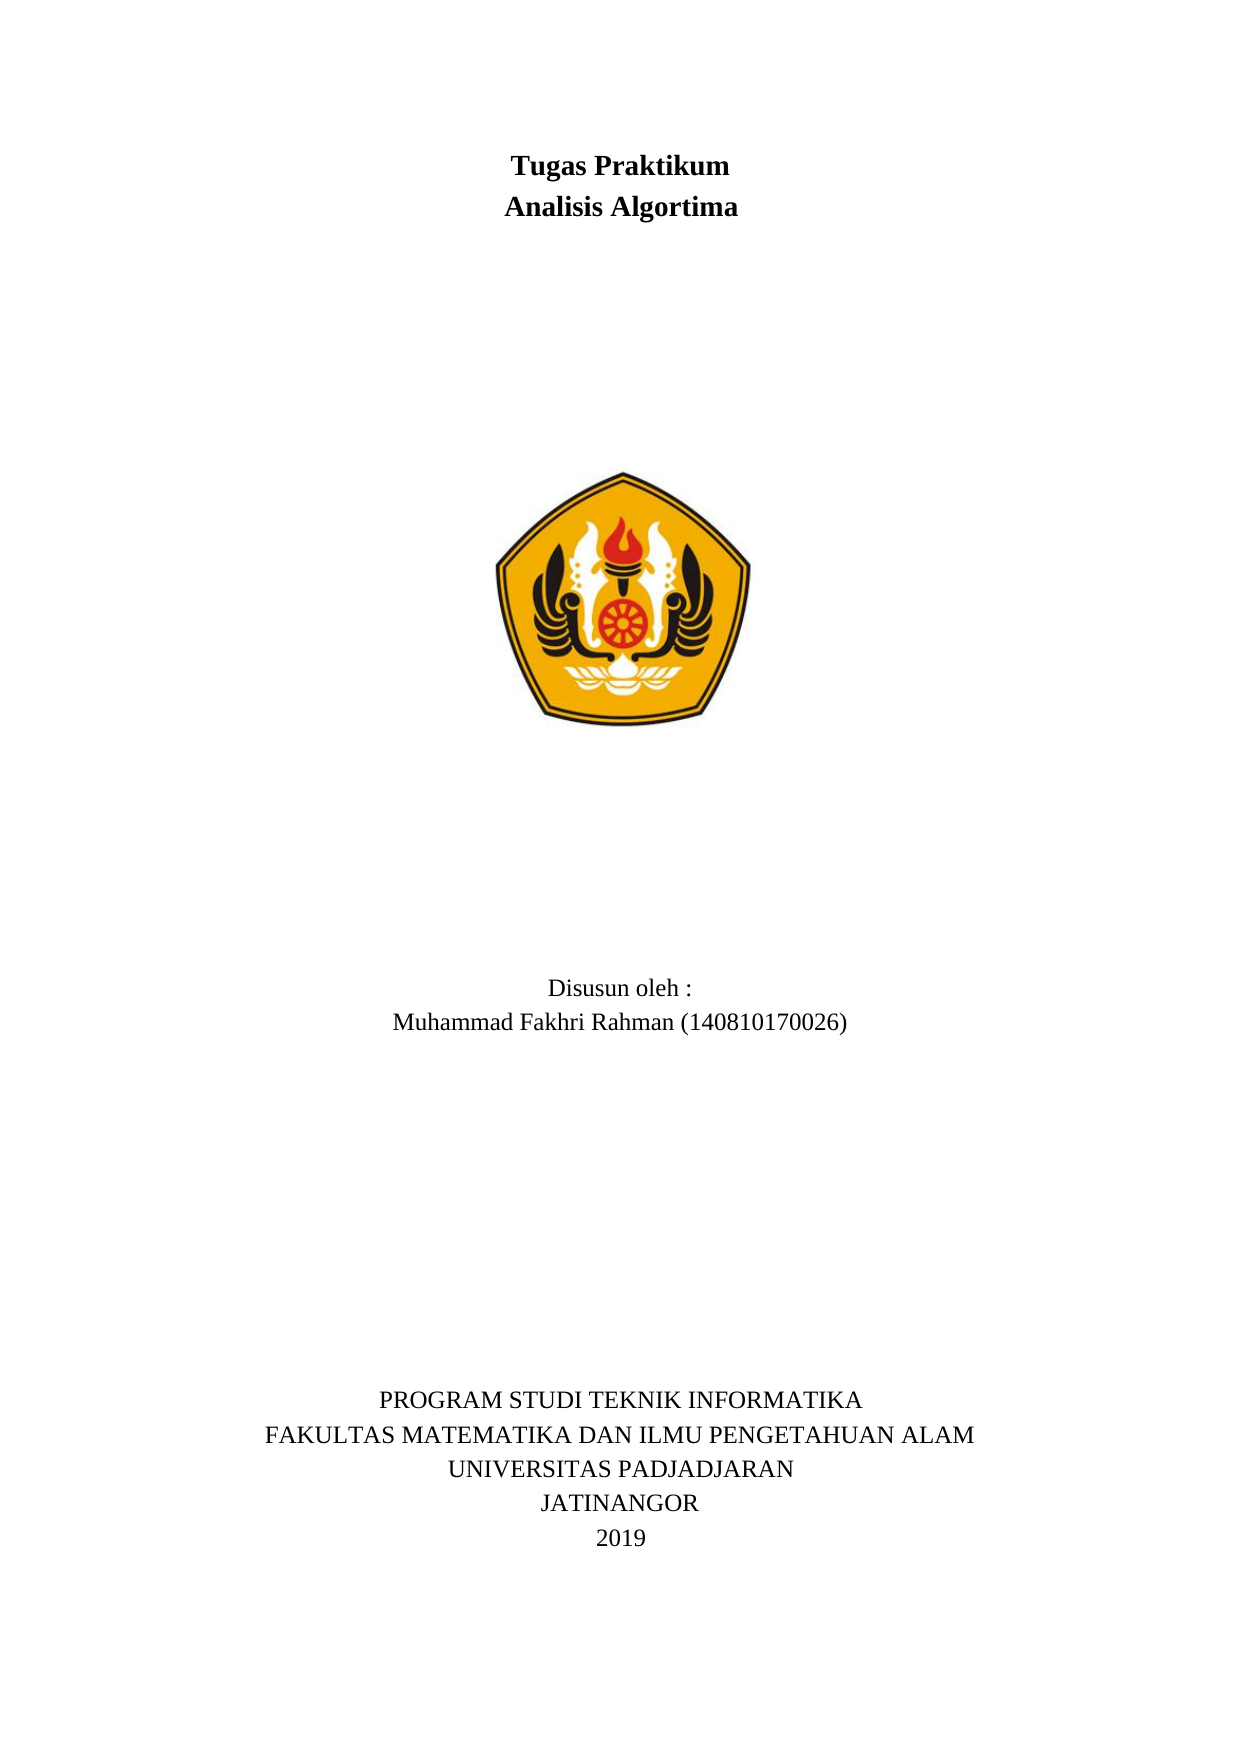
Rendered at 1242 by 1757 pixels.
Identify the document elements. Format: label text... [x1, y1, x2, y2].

picture [462, 440, 779, 757]
text Muhammad Fakhri Rahman (140810170026) [150, 1007, 1089, 1036]
text FAKULTAS MATEMATIKA DAN ILMU PENGETAHUAN ALAM [150, 1420, 1089, 1448]
text 2019 [150, 1523, 1092, 1552]
text JATINANGOR [150, 1488, 1089, 1517]
text PROGRAM STUDI TEKNIK INFORMATIKA [150, 1385, 1092, 1414]
text UNIVERSITAS PADJADJARAN [150, 1454, 1092, 1483]
text Disusun oleh : [150, 973, 1089, 1001]
text Tugas Praktikum [510, 148, 1092, 182]
text Analisis Algortima [504, 189, 1092, 223]
